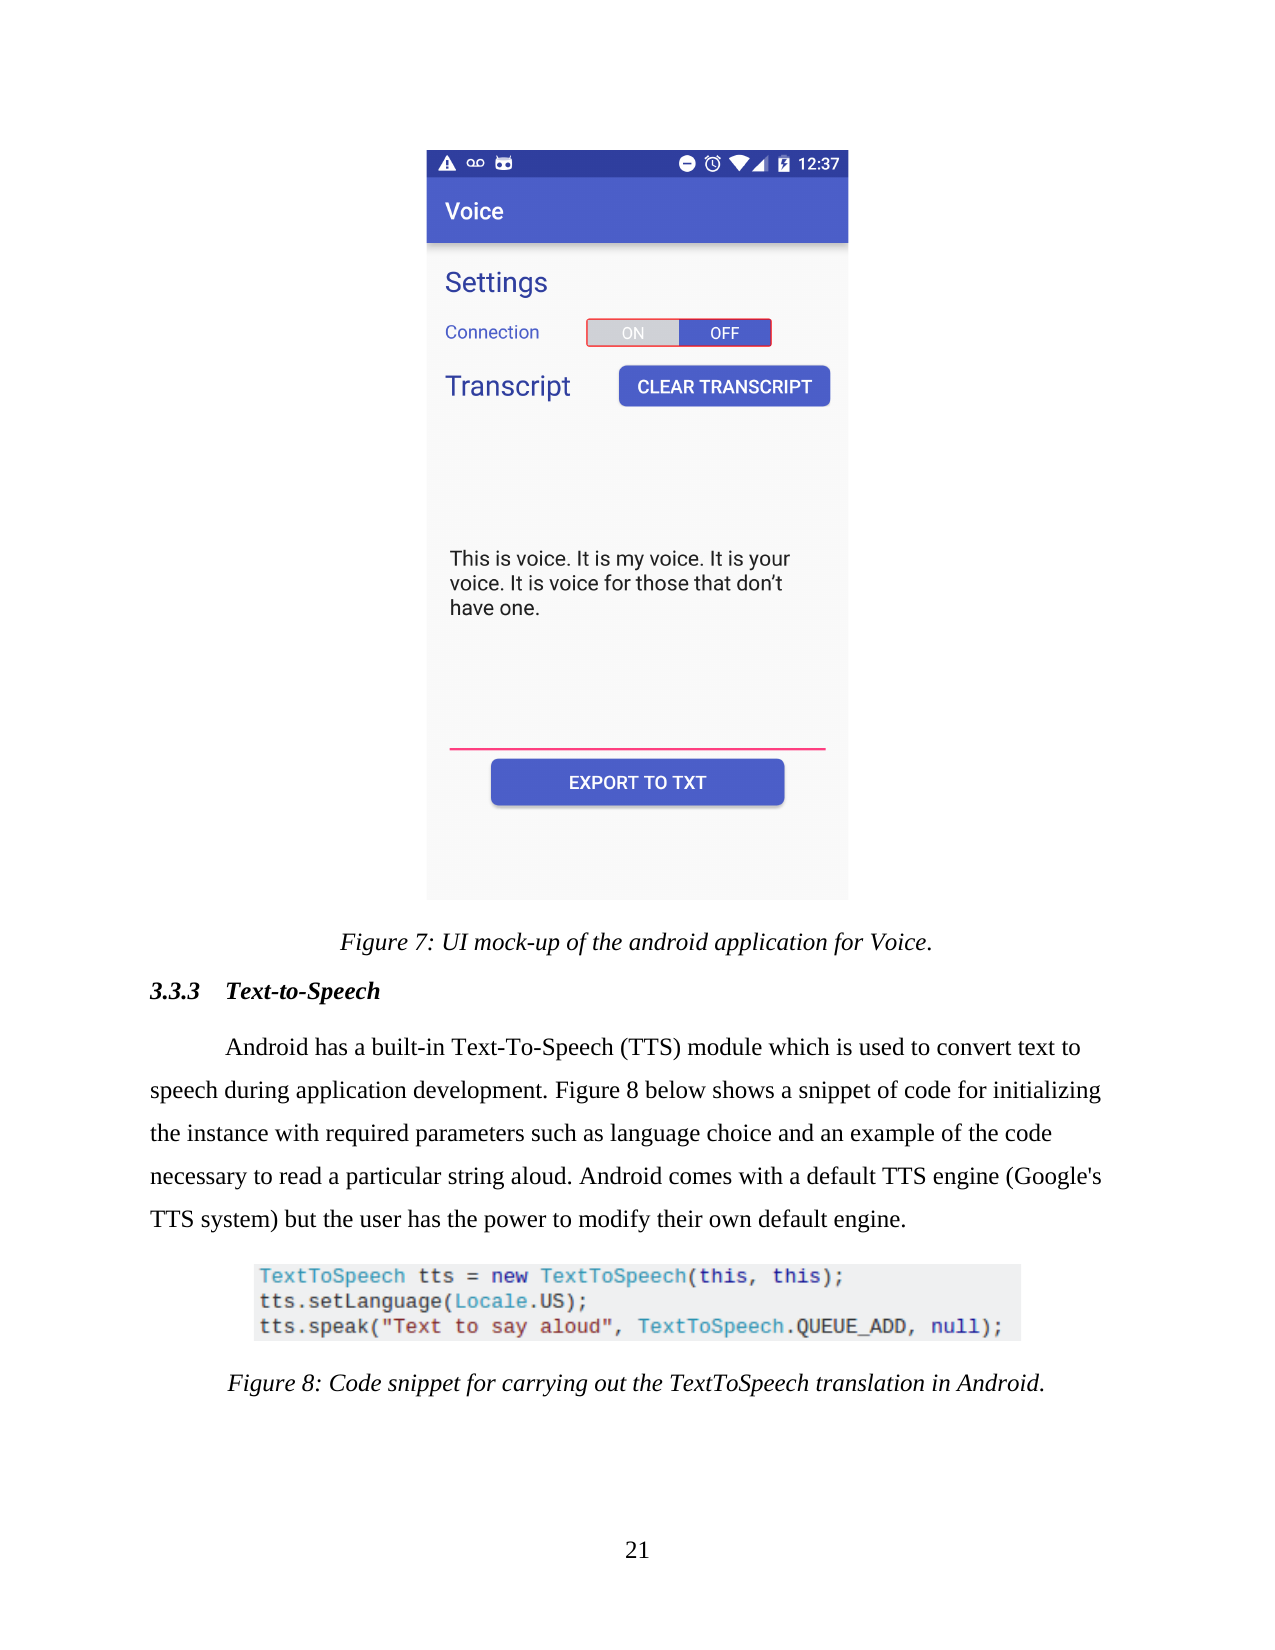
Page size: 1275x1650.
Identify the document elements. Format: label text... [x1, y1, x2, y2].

picture [253, 1264, 1022, 1341]
picture [426, 150, 849, 900]
subtitle Text-to-Speech [150, 976, 1125, 1005]
text Figure 7: UI mock-up of the android application for Voice. [150, 927, 1125, 956]
text Figure 8: Code snippet for carrying out the TextToSpeech translation in Android. [150, 1368, 1125, 1397]
text Android has a built-in Text-To-Speech (TTS) module which is used to convert text to speech during application development. Figure 8 below shows a snippet of code for initializing the instance with required parameters such as language choice and an example of the code necessary to read a particular string aloud. Android comes with a default TTS engine (Google's TTS system) but the user has the power to modify their own default engine. [150, 1032, 1125, 1233]
